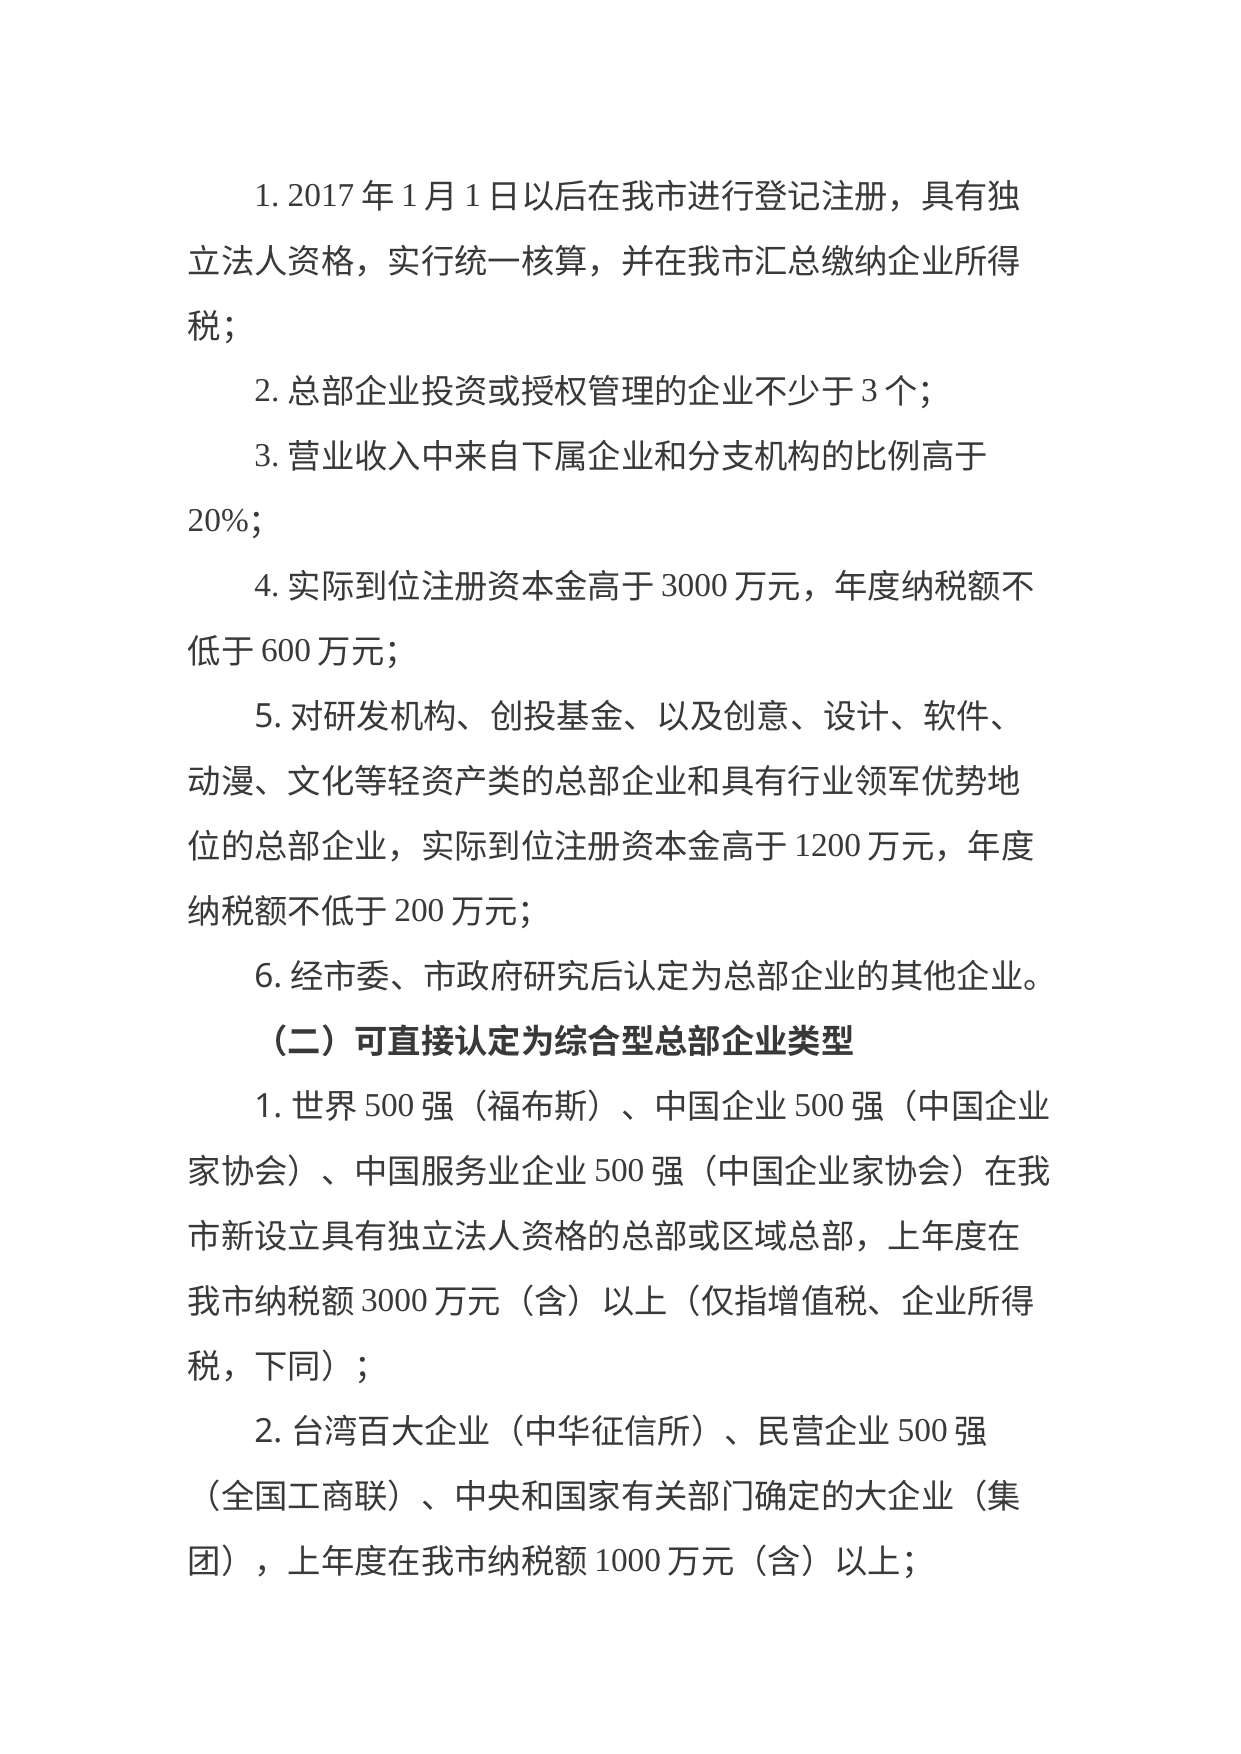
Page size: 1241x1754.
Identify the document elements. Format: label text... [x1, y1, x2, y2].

text 2. 总部企业投资或授权管理的企业不少于3个； [254, 357, 1053, 422]
text 1. 世界500强（福布斯）、中国企业500强（中国企业家协会）、中国服务业企业500强（中国企业家协会）在我市新设立具有独立法人资格的总部或区域总部，上年度在我市纳税额3000万元（含）以上（仅指增值税、企业所得税，下同）； [187, 1072, 1053, 1397]
text 1. 2017年1月1日以后在我市进行登记注册，具有独立法人资格，实行统一核算，并在我市汇总缴纳企业所得税； [187, 162, 1053, 357]
text 6. 经市委、市政府研究后认定为总部企业的其他企业。 [187, 942, 1053, 1007]
text 2. 台湾百大企业（中华征信所）、民营企业500强（全国工商联）、中央和国家有关部门确定的大企业（集团），上年度在我市纳税额1000万元（含）以上； [187, 1397, 1053, 1592]
text 4. 实际到位注册资本金高于3000万元，年度纳税额不低于600万元； [187, 552, 1053, 682]
text （二）可直接认定为综合型总部企业类型 [187, 1007, 1053, 1072]
text 3. 营业收入中来自下属企业和分支机构的比例高于20%； [187, 422, 1053, 552]
text 5. 对研发机构、创投基金、以及创意、设计、软件、动漫、文化等轻资产类的总部企业和具有行业领军优势地位的总部企业，实际到位注册资本金高于1200万元，年度纳税额不低于200万元； [187, 682, 1053, 942]
